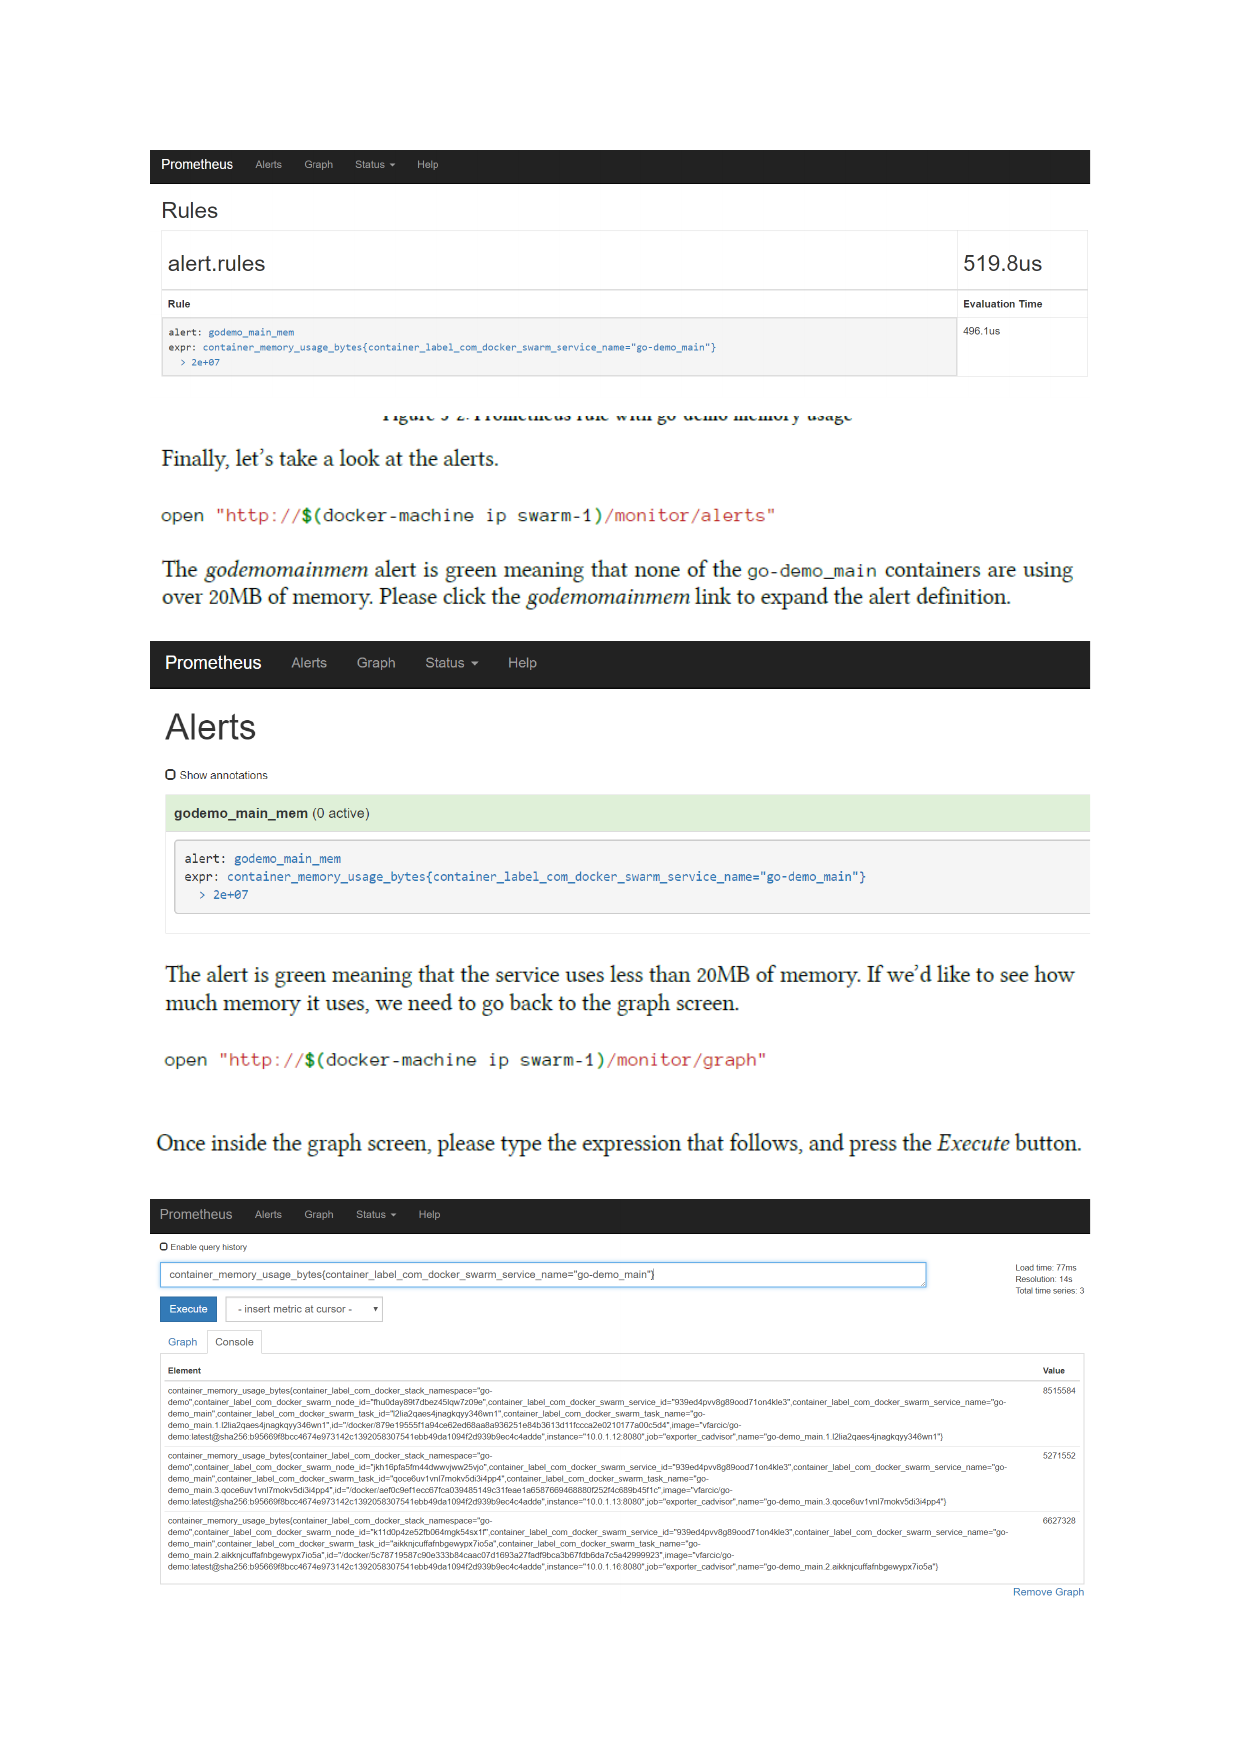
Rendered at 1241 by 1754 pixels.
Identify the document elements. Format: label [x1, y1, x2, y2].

picture [150, 957, 1091, 1094]
picture [150, 416, 1091, 622]
picture [150, 1199, 1091, 1604]
picture [150, 641, 1091, 939]
picture [150, 150, 1091, 398]
picture [150, 1112, 1091, 1181]
